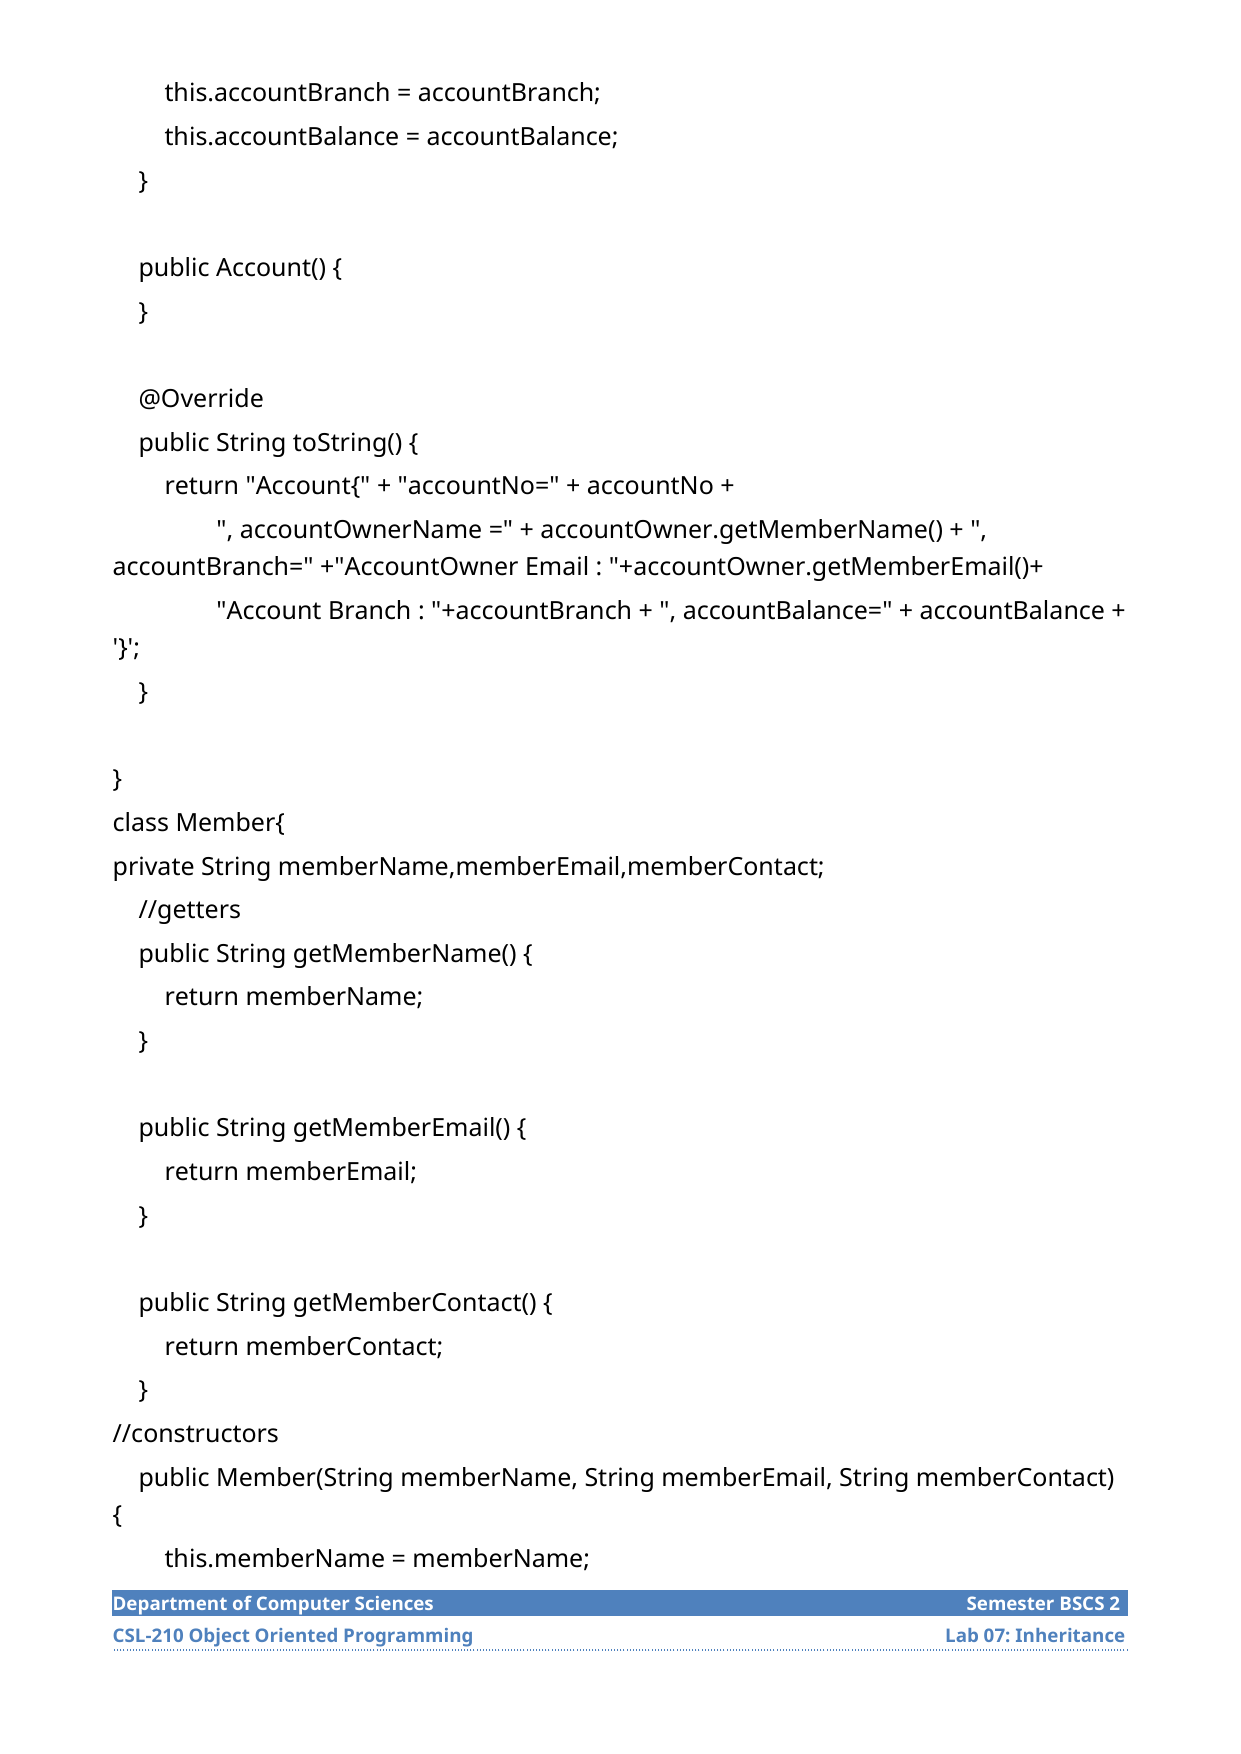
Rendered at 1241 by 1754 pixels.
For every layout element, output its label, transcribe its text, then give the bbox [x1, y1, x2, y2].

subtitle } [112, 1197, 1128, 1231]
subtitle "Account Branch : "+accountBranch + ", accountBalance=" + accountBalance + '}'; [112, 592, 1128, 664]
subtitle @Override [112, 381, 1128, 414]
subtitle this.memberName = memberName; [112, 1540, 1128, 1574]
subtitle } [112, 293, 1128, 327]
subtitle ", accountOwnerName =" + accountOwner.getMemberName() + ", accountBranch=" +"AccountOwner Email : "+accountOwner.getMemberEmail()+ [112, 511, 1128, 583]
subtitle return memberName; [112, 979, 1128, 1013]
subtitle } [112, 162, 1128, 196]
subtitle this.accountBalance = accountBalance; [112, 119, 1128, 153]
subtitle private String memberName,memberEmail,memberContact; [112, 848, 1128, 882]
subtitle } [112, 1023, 1128, 1057]
subtitle } [112, 761, 1128, 795]
subtitle public String toString() { [112, 424, 1128, 458]
subtitle } [112, 673, 1128, 708]
subtitle //constructors [112, 1416, 1128, 1449]
subtitle class Member{ [112, 804, 1128, 838]
subtitle public String getMemberContact() { [112, 1284, 1128, 1319]
subtitle public String getMemberName() { [112, 935, 1128, 969]
subtitle return "Account{" + "accountNo=" + accountNo + [112, 468, 1128, 502]
subtitle public String getMemberEmail() { [112, 1110, 1128, 1144]
subtitle return memberEmail; [112, 1154, 1128, 1188]
subtitle this.accountBranch = accountBranch; [112, 75, 1128, 109]
subtitle public Account() { [112, 249, 1128, 284]
subtitle return memberContact; [112, 1328, 1128, 1362]
subtitle } [112, 1372, 1128, 1406]
subtitle public Member(String memberName, String memberEmail, String memberContact) { [112, 1459, 1128, 1531]
subtitle //getters [112, 892, 1128, 926]
